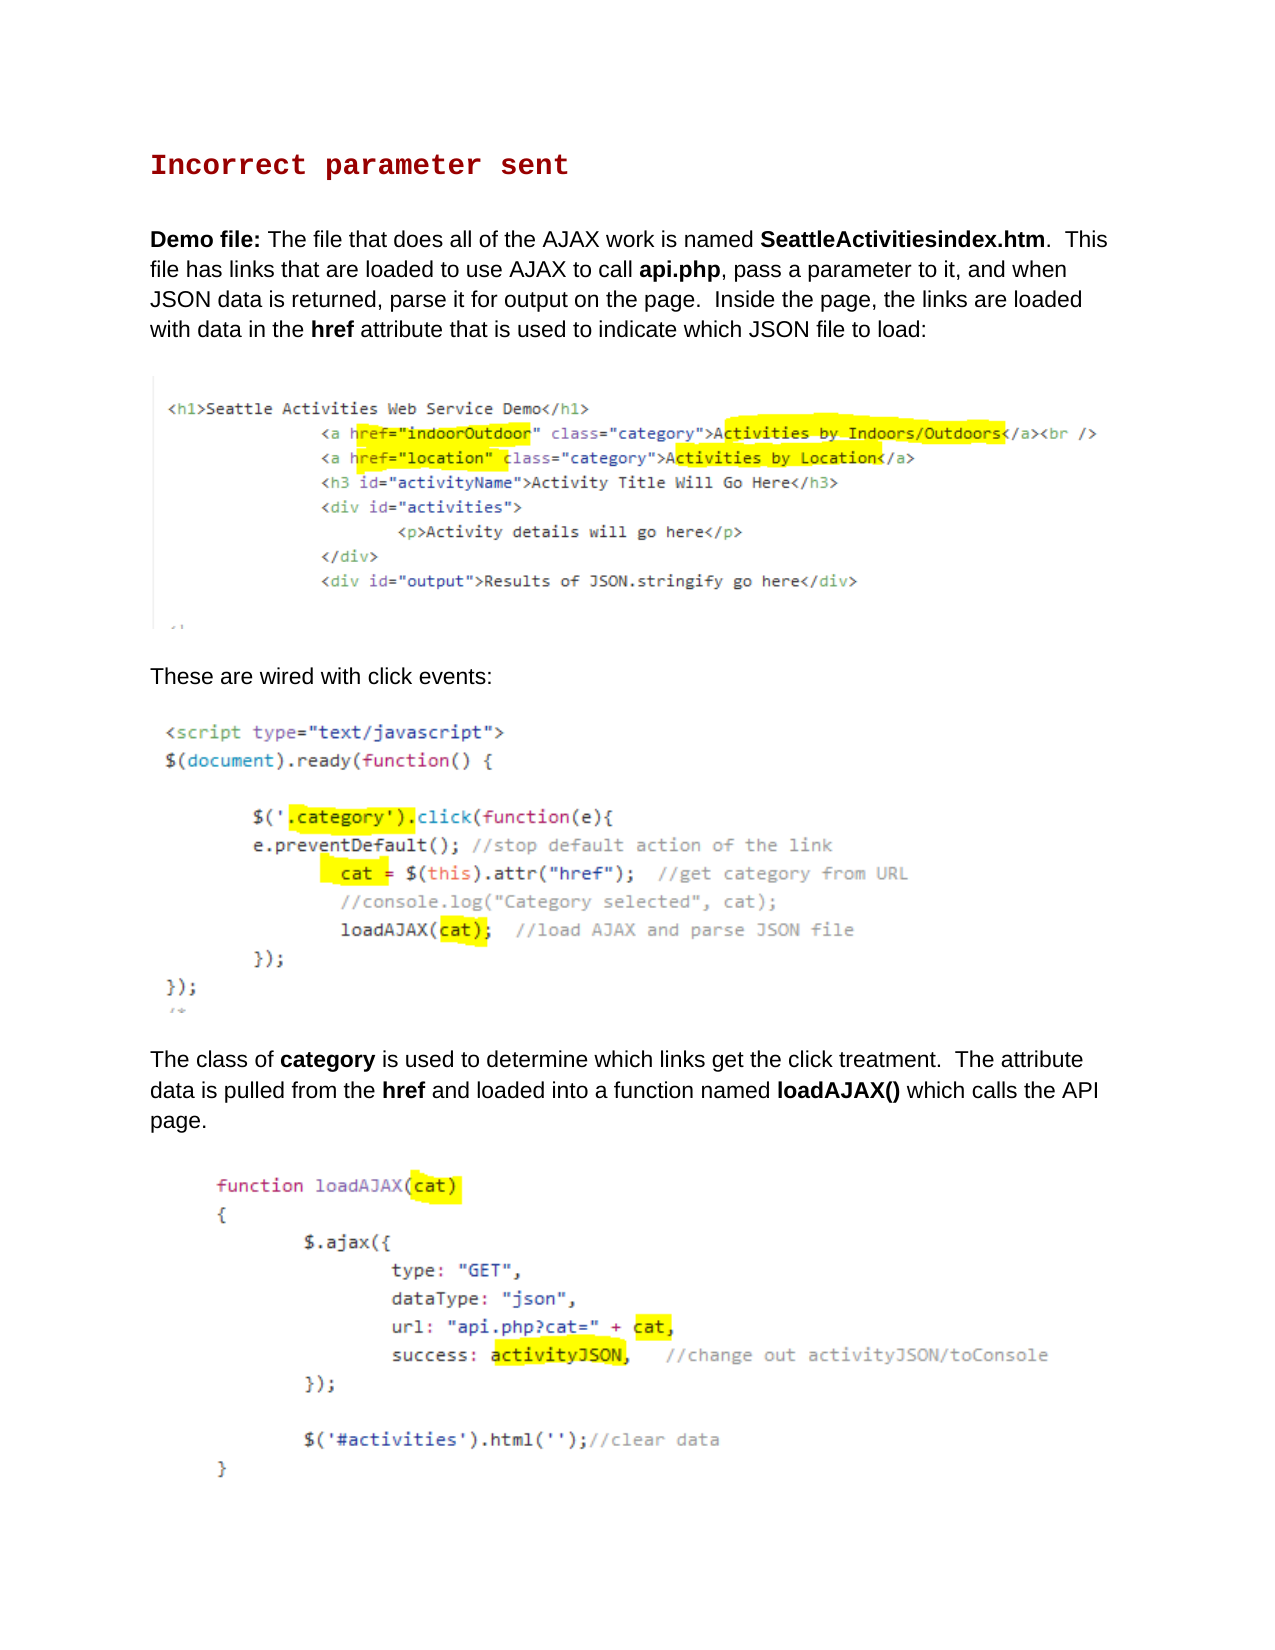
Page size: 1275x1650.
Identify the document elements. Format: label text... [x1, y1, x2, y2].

picture [150, 376, 1125, 629]
text Demo file: The file that does all of the AJAX work is named SeattleActivitiesindex.htm. This file has links that are loaded to use AJAX to call api.php, pass a parameter to it, and when JSON data is returned, parse it for output on the page. Inside the page, the links are loaded with data in the href attribute that is used to indicate which JSON file to load: [150, 226, 1125, 343]
picture [201, 1167, 1074, 1493]
text Incorrect parameter sent [150, 150, 1125, 183]
text The class of category is used to determine which links get the click treatment. The attribute data is pulled from the href and loaded into a function named loadAJAX() which calls the API page. [150, 1046, 1125, 1133]
picture [150, 723, 972, 1013]
text These are wired with click events: [150, 663, 1125, 689]
